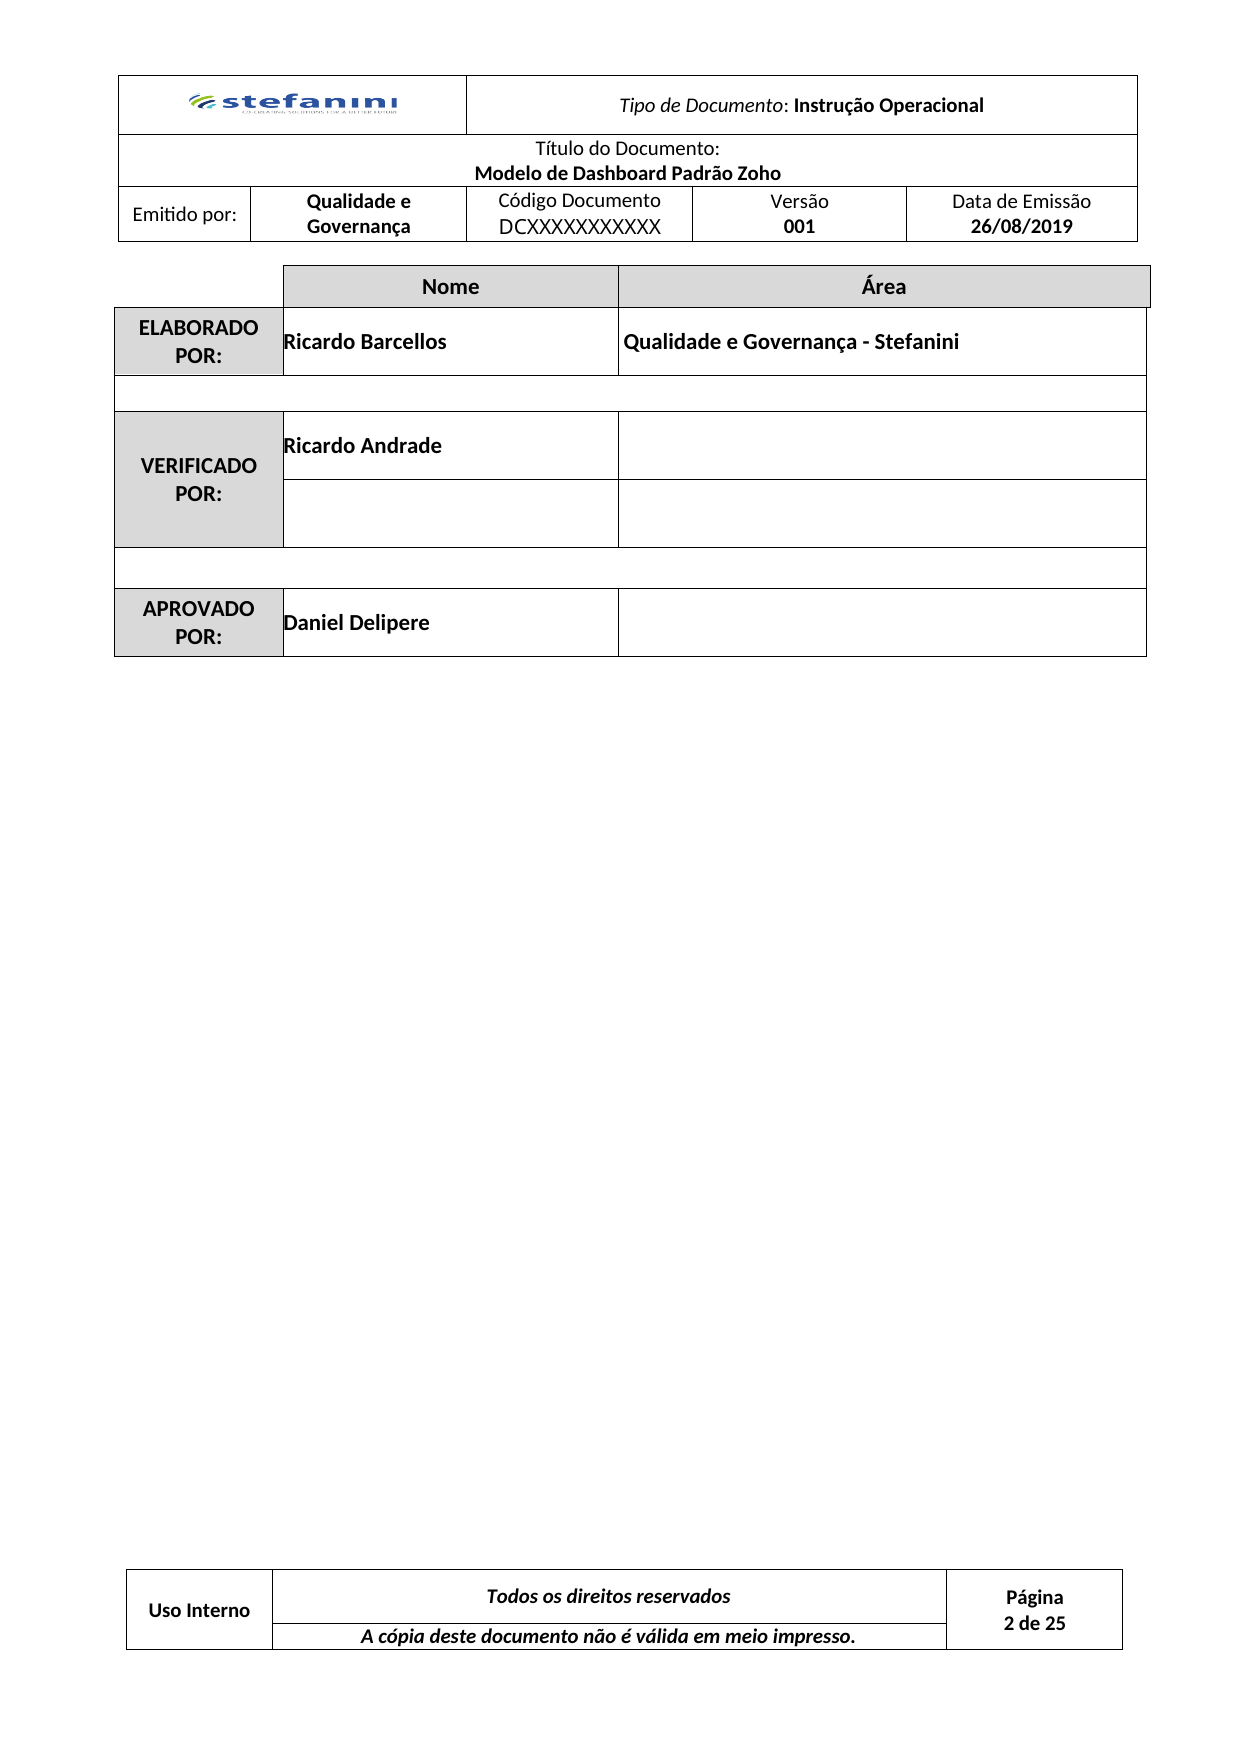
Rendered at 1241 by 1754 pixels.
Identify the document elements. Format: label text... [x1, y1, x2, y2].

table_cell APROVADO POR: [115, 589, 283, 656]
picture [188, 76, 397, 134]
table_cell [619, 412, 1146, 479]
table_header Nome [284, 266, 618, 307]
table_cell [115, 376, 1146, 411]
table_cell VERIFICADO POR: [115, 412, 283, 547]
table_cell Ricardo Andrade [284, 412, 618, 479]
table_cell Qualidade e Governança - Stefanini [619, 308, 1146, 374]
table_cell [619, 480, 1146, 547]
table_cell ELABORADO POR: [115, 308, 283, 374]
table_cell [115, 548, 1146, 588]
table_cell [284, 480, 618, 547]
table_cell Ricardo Barcellos [284, 308, 618, 374]
table_cell [619, 589, 1146, 656]
table_header Área [619, 266, 1150, 307]
table_cell Daniel Delipere [284, 589, 618, 656]
